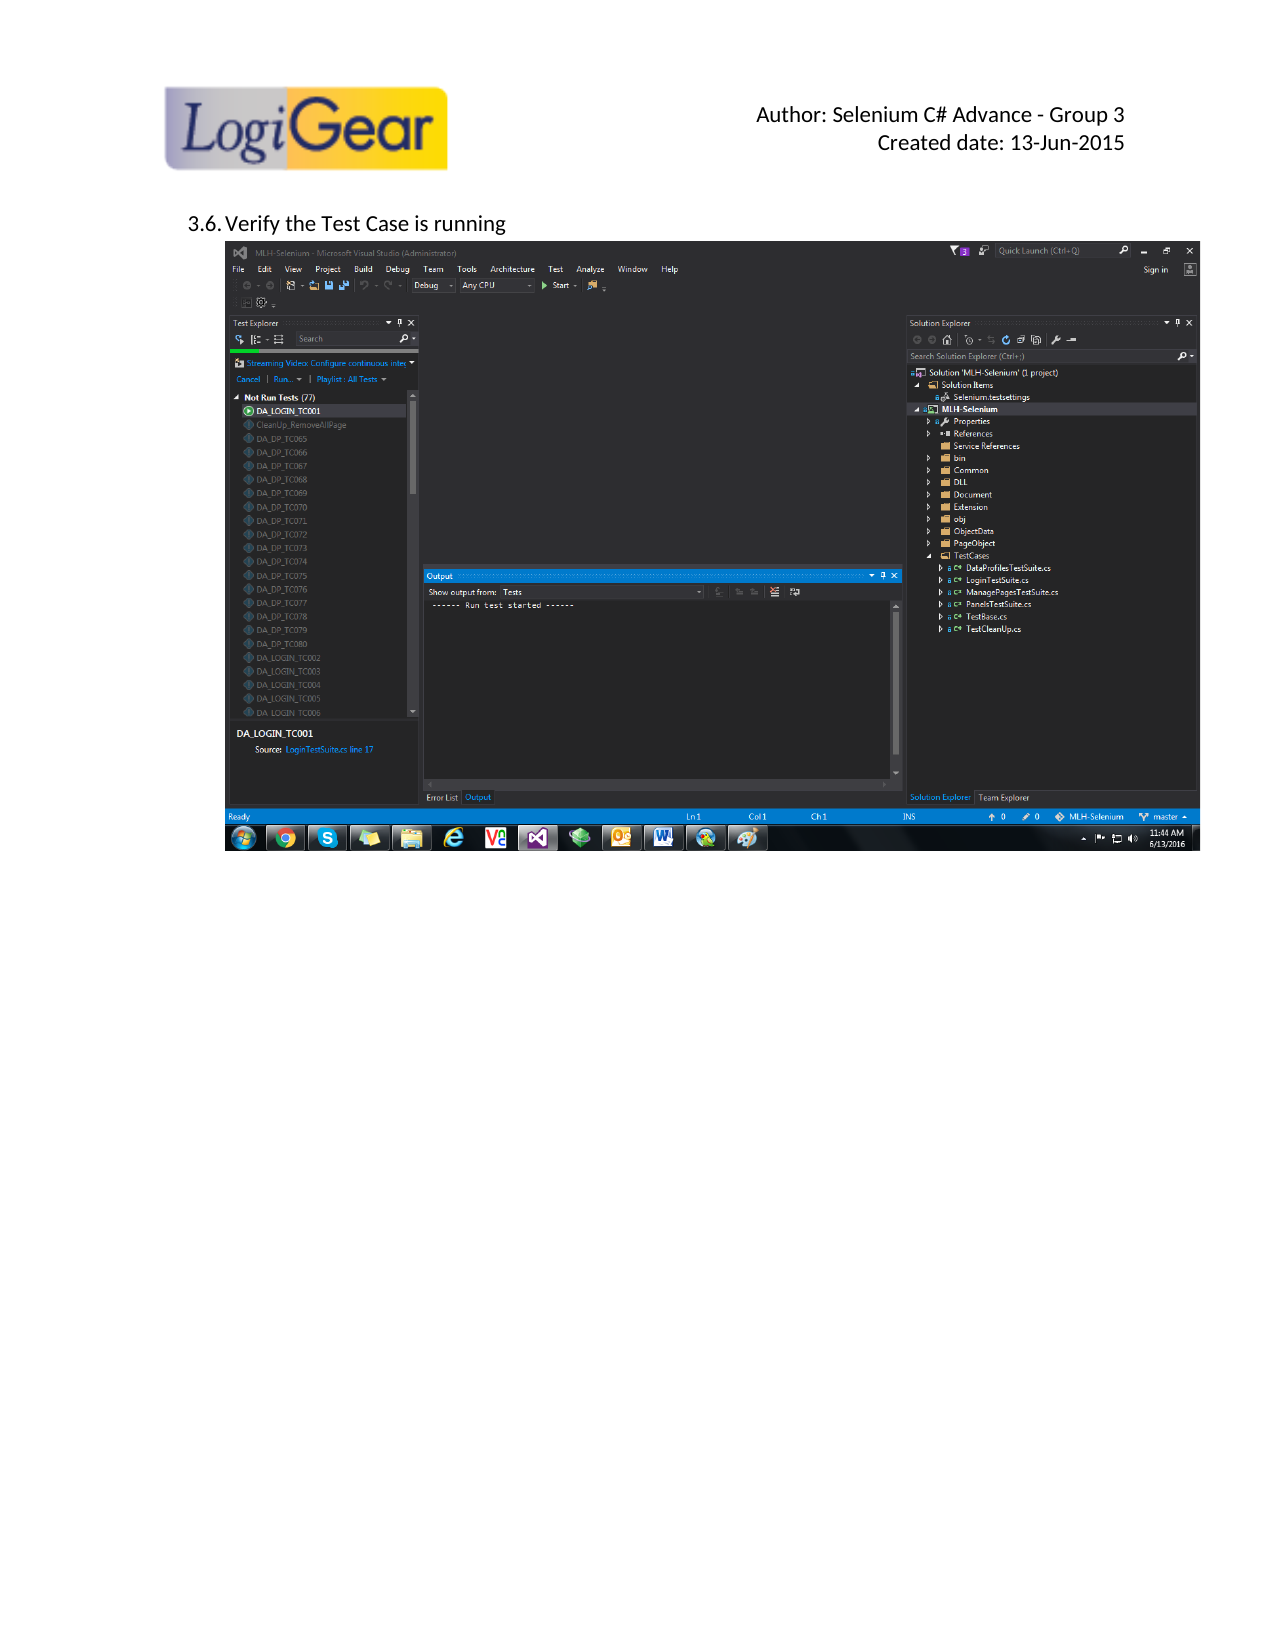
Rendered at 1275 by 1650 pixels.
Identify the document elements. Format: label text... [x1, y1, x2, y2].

list Verify the Test Case is running [187, 209, 1125, 237]
picture [225, 241, 1200, 851]
picture [150, 75, 464, 182]
